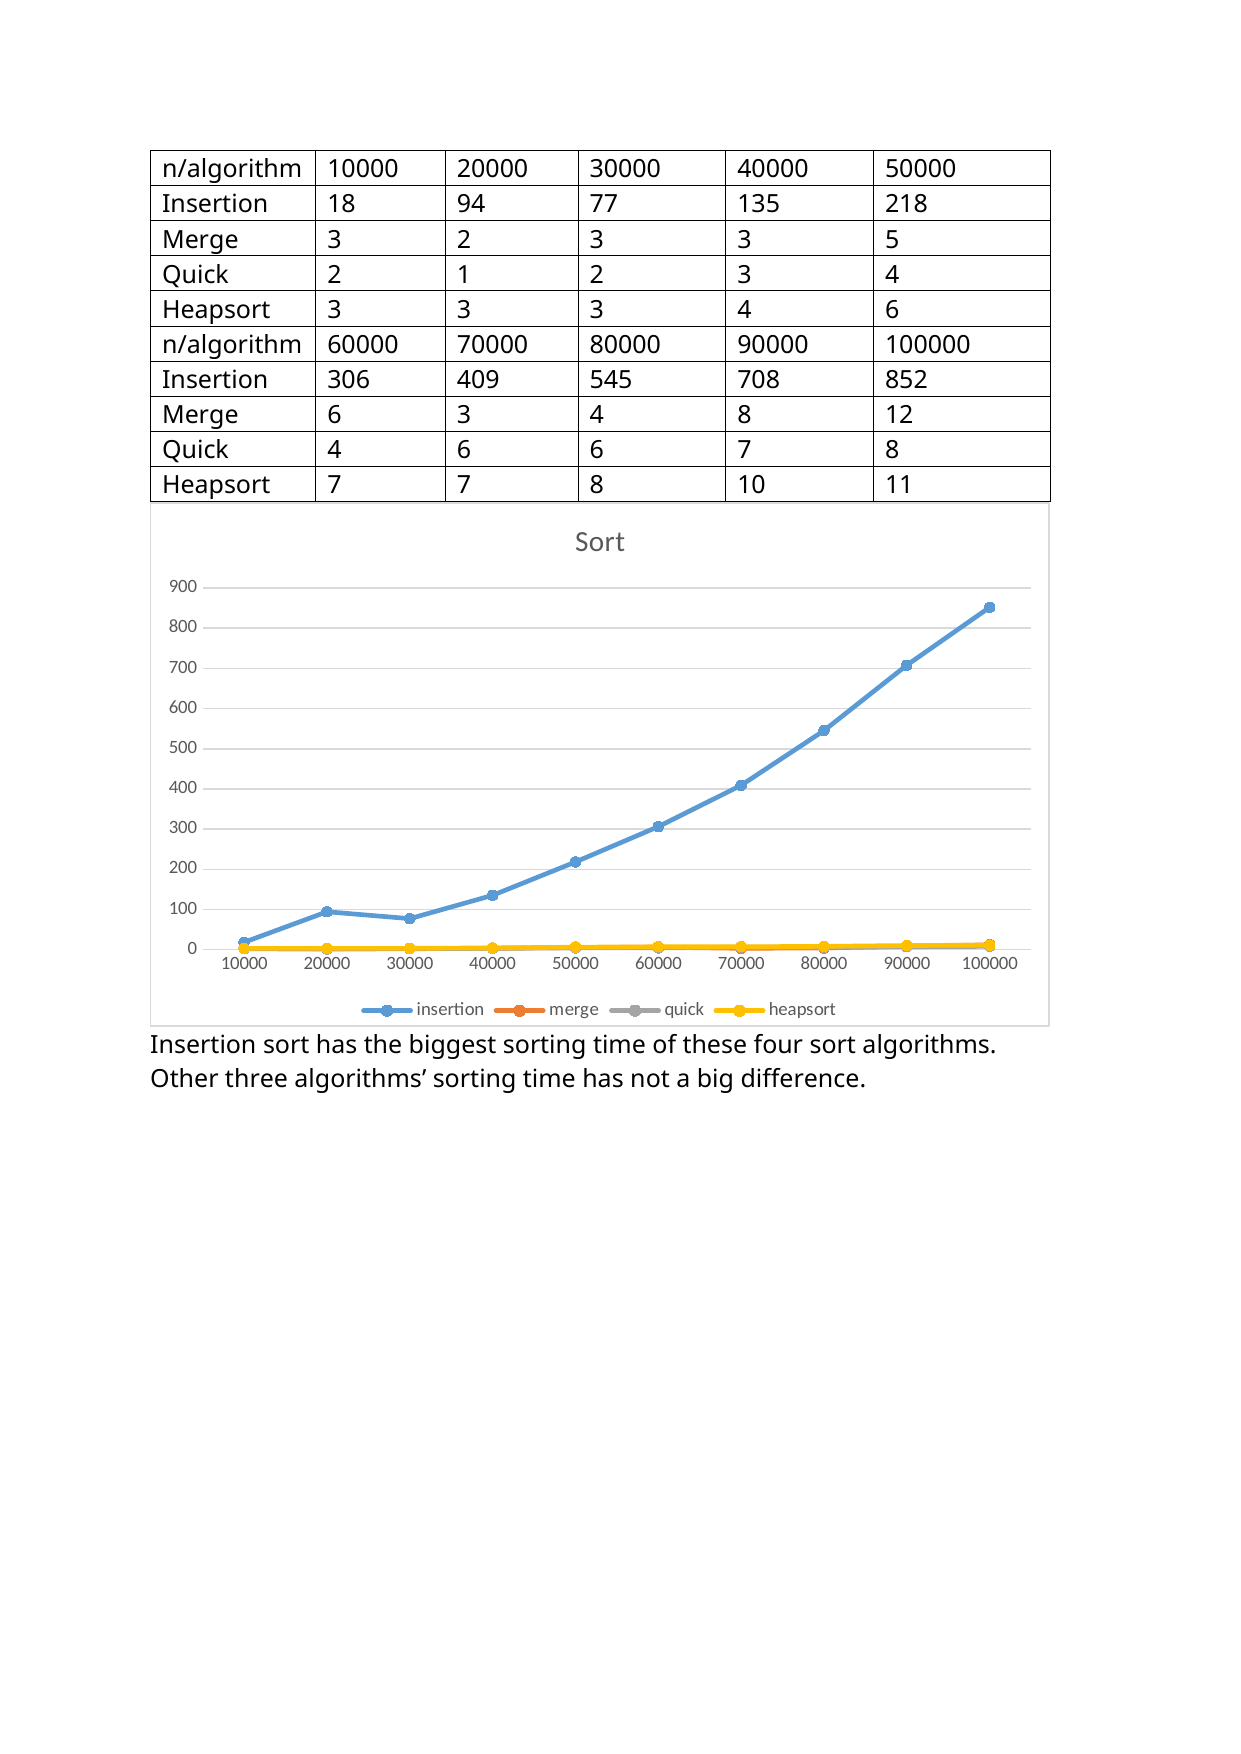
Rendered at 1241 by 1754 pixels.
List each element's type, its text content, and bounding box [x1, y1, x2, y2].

table_cell 60000 [316, 327, 445, 361]
table_cell 2 [316, 256, 445, 290]
table_cell 12 [874, 397, 1050, 431]
table_cell 708 [726, 362, 873, 396]
table_cell 3 [446, 291, 578, 326]
table_cell 4 [316, 432, 445, 466]
table_cell 6 [579, 432, 725, 466]
table_cell Insertion [151, 362, 315, 396]
table_cell 8 [874, 432, 1050, 466]
table_header 40000 [726, 151, 873, 185]
table_cell 306 [316, 362, 445, 396]
table_cell 852 [874, 362, 1050, 396]
table_cell Heapsort [151, 291, 315, 326]
table_header 10000 [316, 151, 445, 185]
table_cell 2 [446, 221, 578, 255]
text Insertion sort has the biggest sorting time of these four sort algorithms. [150, 1027, 1090, 1061]
table_cell 3 [579, 221, 725, 255]
table_cell Quick [151, 256, 315, 290]
table_header 30000 [579, 151, 725, 185]
table_cell 8 [579, 467, 725, 501]
table_cell 2 [579, 256, 725, 290]
table_header 50000 [874, 151, 1050, 185]
table_cell 4 [874, 256, 1050, 290]
table_cell 4 [579, 397, 725, 431]
text Other three algorithms’ sorting time has not a big difference. [150, 1061, 1090, 1095]
table_cell Quick [151, 432, 315, 466]
table_cell 5 [874, 221, 1050, 255]
table_cell 90000 [726, 327, 873, 361]
table_cell Insertion [151, 186, 315, 220]
table_cell 218 [874, 186, 1050, 220]
table_cell 3 [316, 291, 445, 326]
table_cell 80000 [579, 327, 725, 361]
table_cell 3 [726, 256, 873, 290]
table_cell 6 [874, 291, 1050, 326]
table_cell 11 [874, 467, 1050, 501]
table_cell 135 [726, 186, 873, 220]
table_cell 10 [726, 467, 873, 501]
table_cell Merge [151, 221, 315, 255]
table_cell 18 [316, 186, 445, 220]
table_cell n/algorithm [151, 327, 315, 361]
table_header 20000 [446, 151, 578, 185]
table_cell 4 [726, 291, 873, 326]
table_cell 3 [446, 397, 578, 431]
table_cell 7 [316, 467, 445, 501]
table_cell 100000 [874, 327, 1050, 361]
table_cell Merge [151, 397, 315, 431]
table_cell 409 [446, 362, 578, 396]
table_cell 3 [316, 221, 445, 255]
table_cell 7 [726, 432, 873, 466]
table_cell 1 [446, 256, 578, 290]
table_header n/algorithm [151, 151, 315, 185]
table_cell 7 [446, 467, 578, 501]
table_cell 70000 [446, 327, 578, 361]
table_cell 545 [579, 362, 725, 396]
table_cell 77 [579, 186, 725, 220]
table_cell 3 [579, 291, 725, 326]
table_cell 6 [446, 432, 578, 466]
table_cell 6 [316, 397, 445, 431]
table_cell Heapsort [151, 467, 315, 501]
table_cell 8 [726, 397, 873, 431]
table_cell 3 [726, 221, 873, 255]
table_cell 94 [446, 186, 578, 220]
